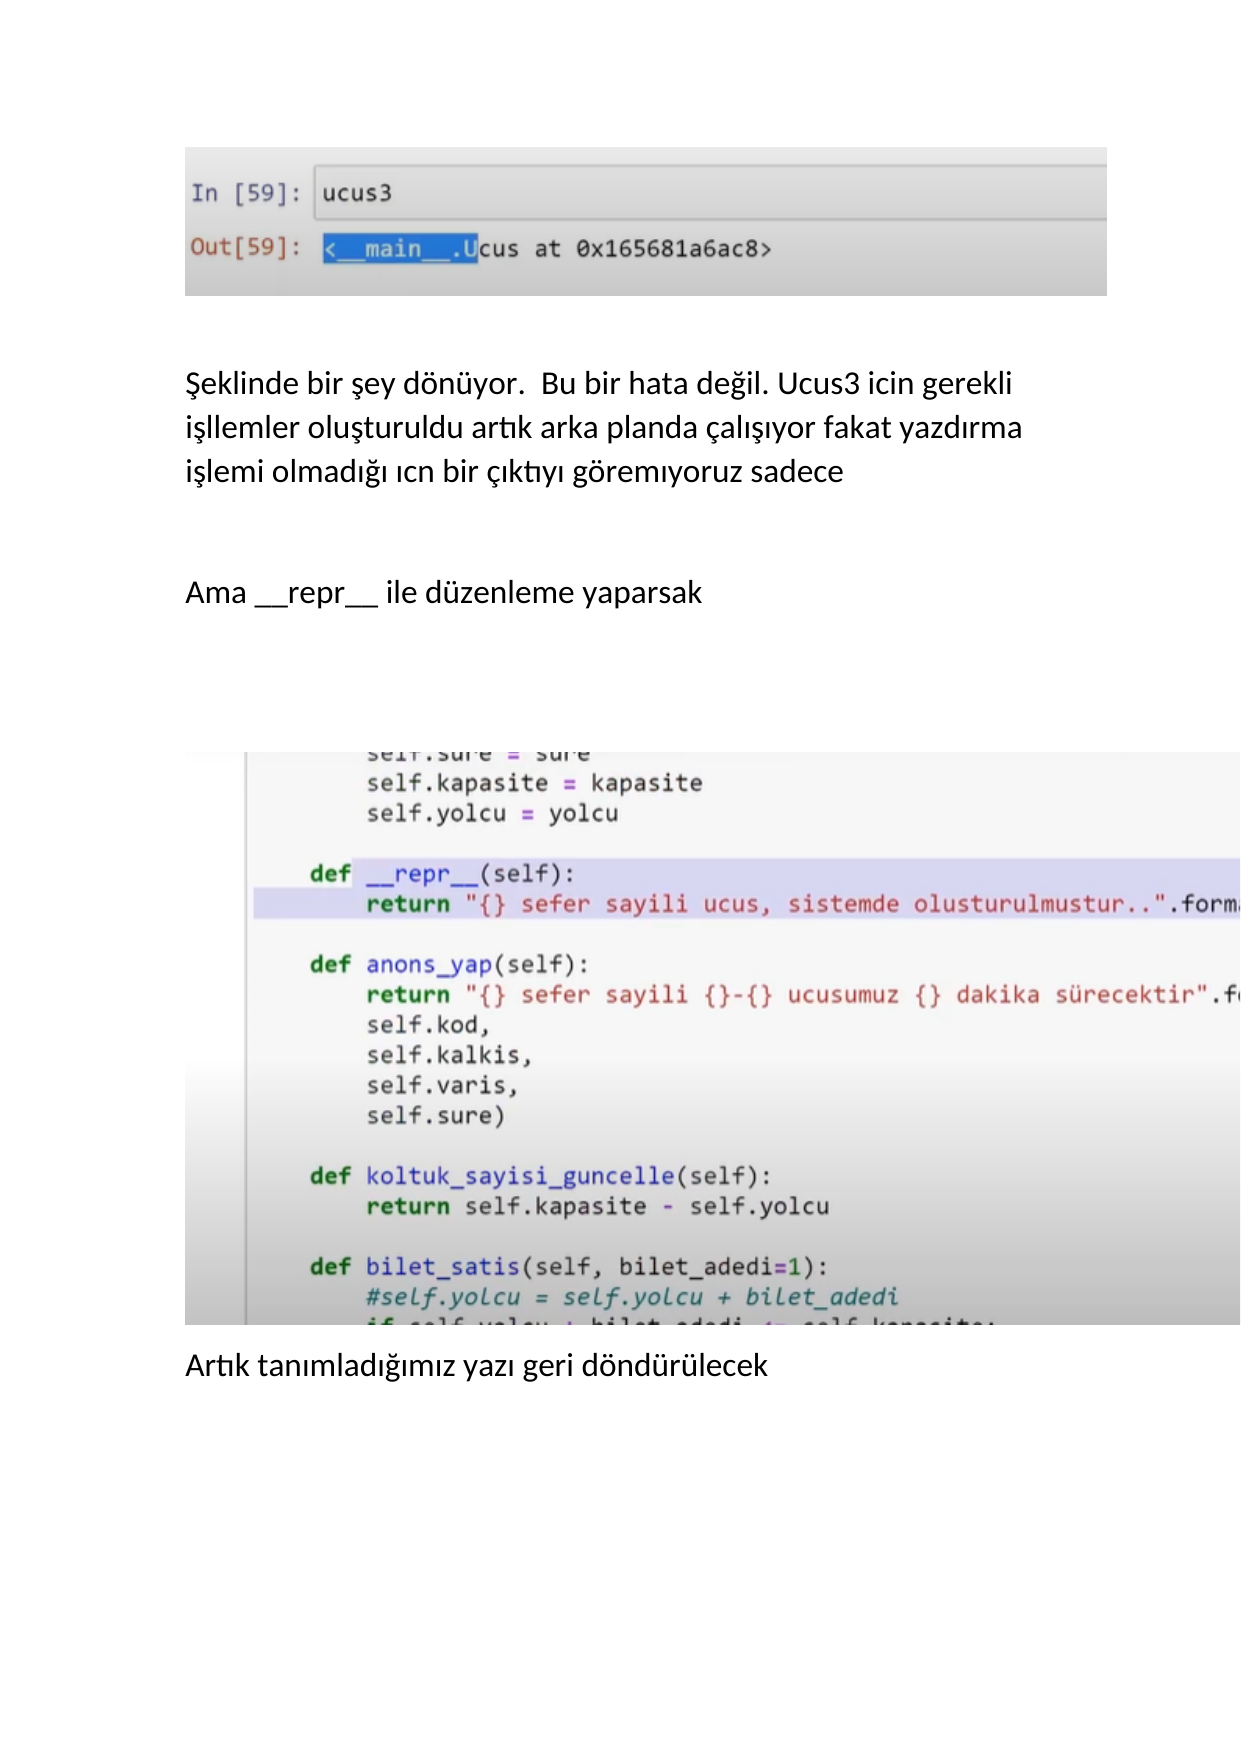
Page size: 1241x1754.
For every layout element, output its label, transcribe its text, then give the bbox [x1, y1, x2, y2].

text Artık tanımladığımız yazı geri döndürülecek [185, 1343, 1093, 1384]
picture [185, 147, 1107, 296]
text Ama __repr__ ile düzenleme yaparsak [185, 571, 1093, 612]
text Şeklinde bir şey dönüyor. Bu bir hata değil. Ucus3 icin gerekli işllemler oluşturuldu artık arka planda çalışıyor fakat yazdırma işlemi olmadığı ıcn bir çıktıyı göremıyoruz sadece [185, 362, 1093, 490]
picture [185, 752, 1241, 1325]
